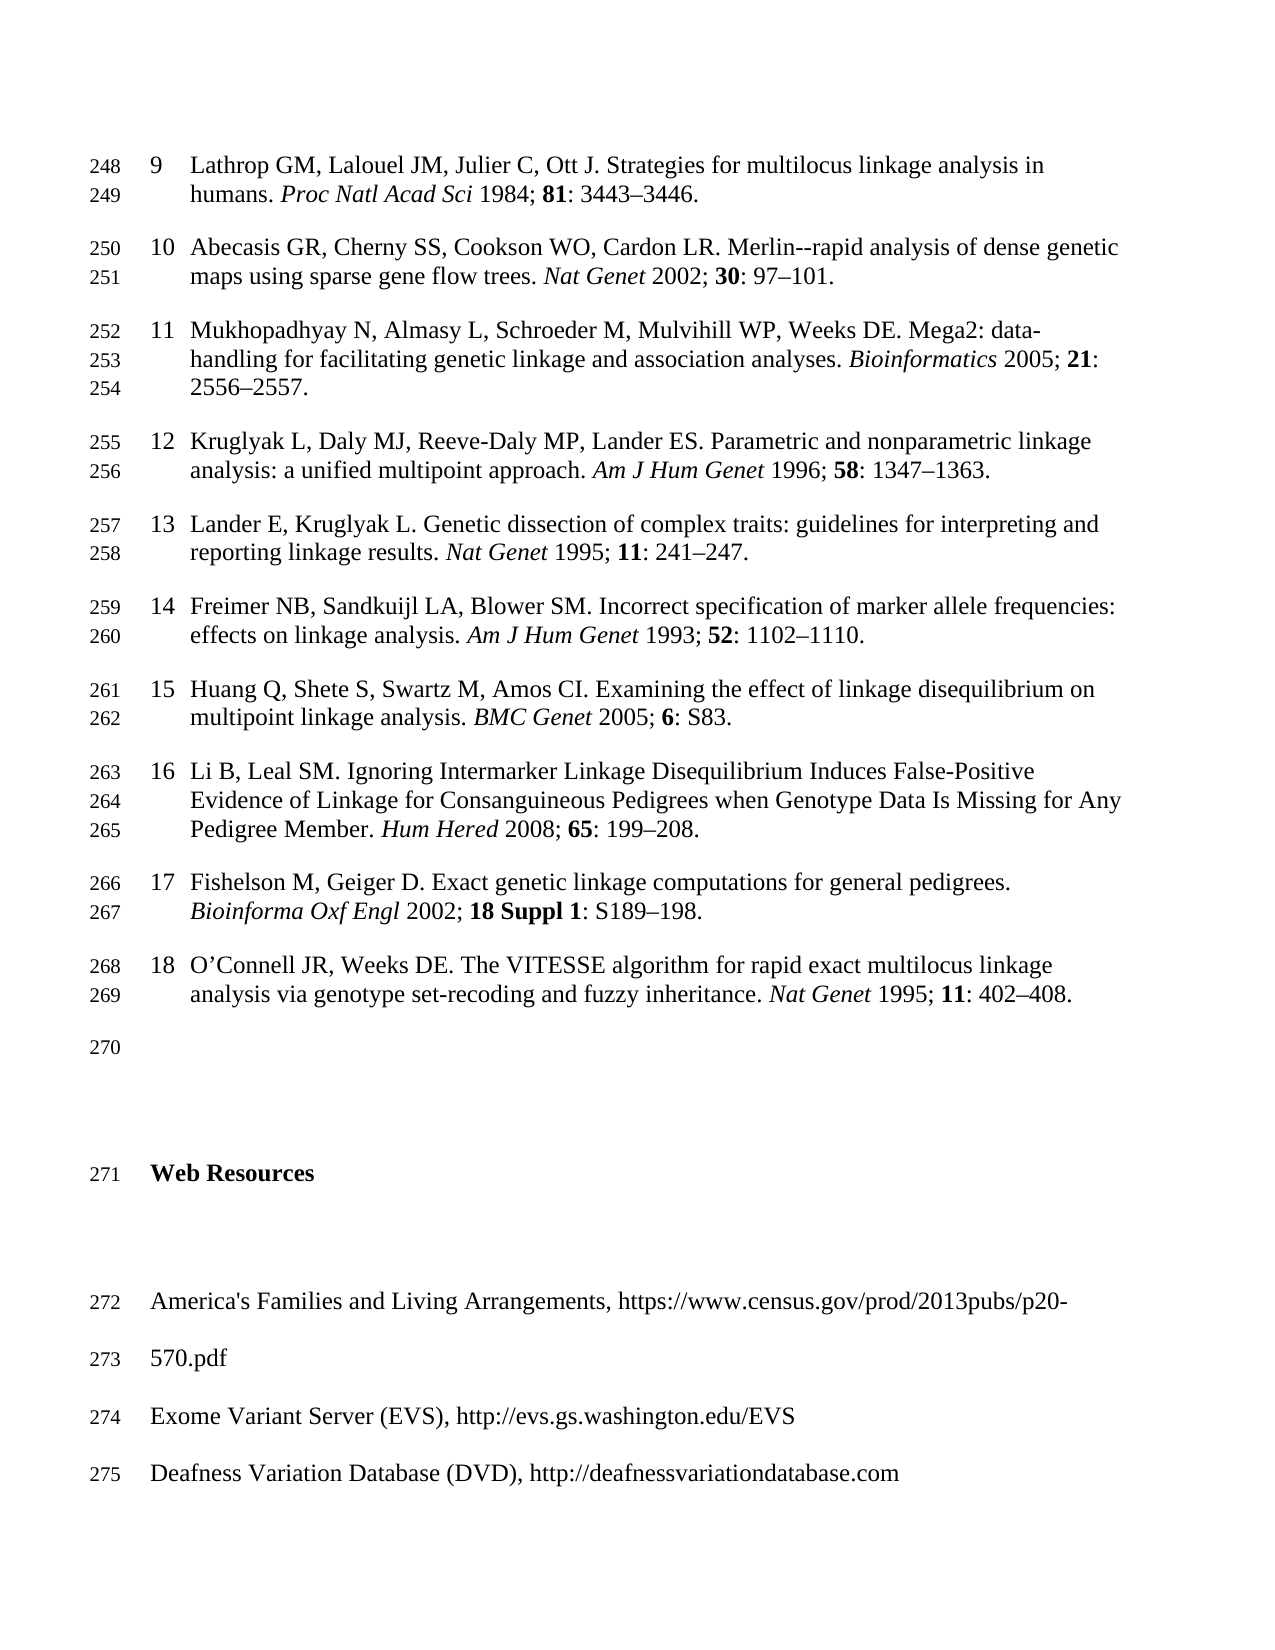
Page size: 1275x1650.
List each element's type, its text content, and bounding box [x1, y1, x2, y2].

text Web Resources [150, 1158, 1125, 1187]
text 14 Freimer NB, Sandkuijl LA, Blower SM. Incorrect specification of marker allele frequencies: effects on linkage analysis. Am J Hum Genet 1993; 52: 1102–1110. [150, 591, 1125, 649]
text 10 Abecasis GR, Cherny SS, Cookson WO, Cardon LR. Merlin--rapid analysis of dense genetic maps using sparse gene flow trees. Nat Genet 2002; 30: 97–101. [150, 232, 1125, 290]
text Deafness Variation Database (DVD), http://deafnessvariationdatabase.com [150, 1458, 1125, 1487]
text 12 Kruglyak L, Daly MJ, Reeve-Daly MP, Lander ES. Parametric and nonparametric linkage analysis: a unified multipoint approach. Am J Hum Genet 1996; 58: 1347–1363. [150, 426, 1125, 484]
text Exome Variant Server (EVS), http://evs.gs.washington.edu/EVS [150, 1401, 1125, 1430]
text 18 O’Connell JR, Weeks DE. The VITESSE algorithm for rapid exact multilocus linkage analysis via genotype set-recoding and fuzzy inheritance. Nat Genet 1995; 11: 402–408. [150, 950, 1125, 1007]
text 16 Li B, Leal SM. Ignoring Intermarker Linkage Disequilibrium Induces False-Positive Evidence of Linkage for Consanguineous Pedigrees when Genotype Data Is Missing for Any Pedigree Member. Hum Hered 2008; 65: 199–208. [150, 756, 1125, 842]
text 15 Huang Q, Shete S, Swartz M, Amos CI. Examining the effect of linkage disequilibrium on multipoint linkage analysis. BMC Genet 2005; 6: S83. [150, 674, 1125, 731]
text 11 Mukhopadhyay N, Almasy L, Schroeder M, Mulvihill WP, Weeks DE. Mega2: data-handling for facilitating genetic linkage and association analyses. Bioinformatics 2005; 21: 2556–2557. [150, 315, 1125, 401]
text 9 Lathrop GM, Lalouel JM, Julier C, Ott J. Strategies for multilocus linkage analysis in humans. Proc Natl Acad Sci 1984; 81: 3443–3446. [150, 150, 1125, 207]
text 17 Fishelson M, Geiger D. Exact genetic linkage computations for general pedigrees. Bioinforma Oxf Engl 2002; 18 Suppl 1: S189–198. [150, 867, 1125, 925]
text 13 Lander E, Kruglyak L. Genetic dissection of complex traits: guidelines for interpreting and reporting linkage results. Nat Genet 1995; 11: 241–247. [150, 509, 1125, 566]
text America's Families and Living Arrangements, https://www.census.gov/prod/2013pubs/p20-570.pdf [150, 1286, 1125, 1372]
